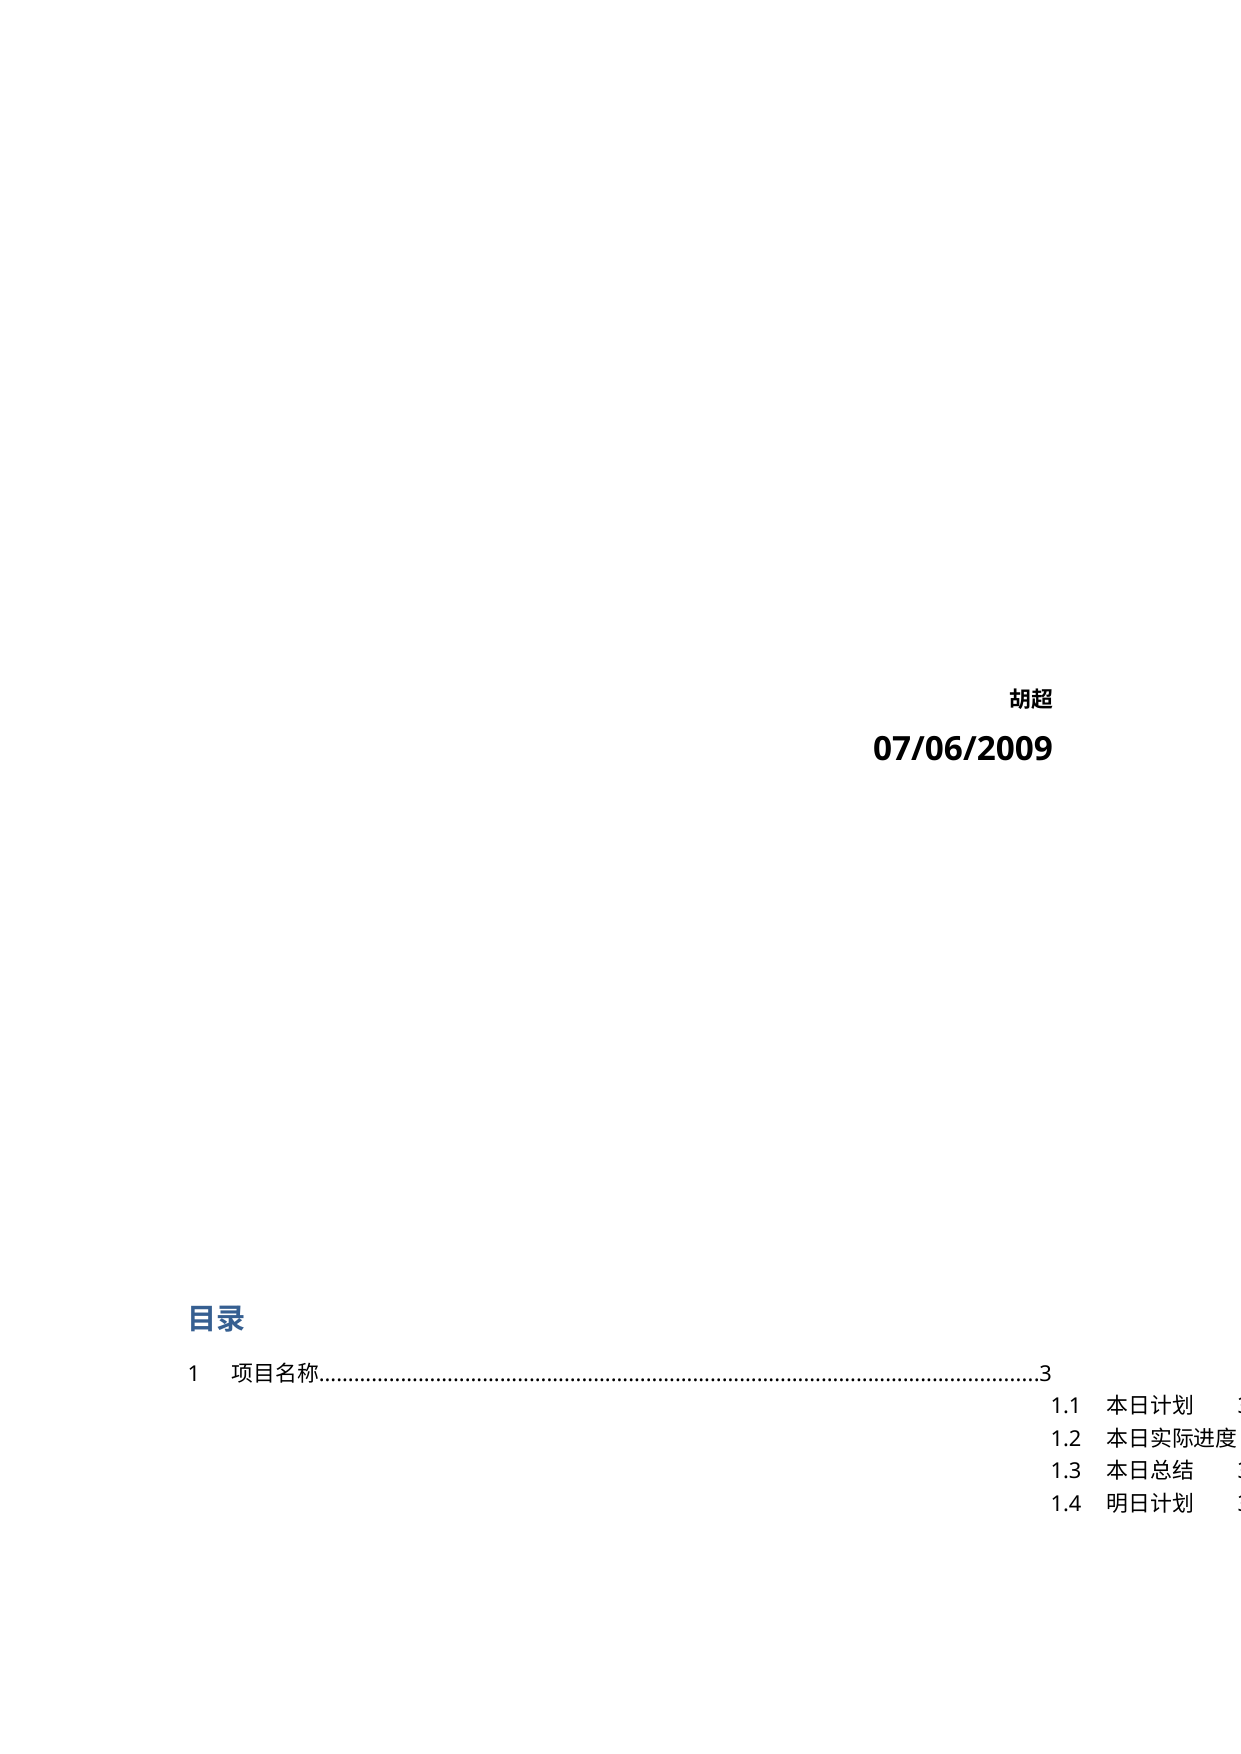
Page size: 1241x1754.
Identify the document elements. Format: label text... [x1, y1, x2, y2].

text 1.2 本日实际进度 3 [1050, 1421, 1240, 1453]
text 1.4 明日计划 3 [1050, 1486, 1240, 1518]
text 1.3 本日总结 3 [1050, 1453, 1240, 1486]
text 1 项目名称 3 [187, 1356, 1053, 1388]
subtitle 目录 [187, 1284, 1053, 1349]
text 胡超 [187, 682, 1053, 714]
text 1.1 本日计划 3 [1050, 1388, 1240, 1421]
